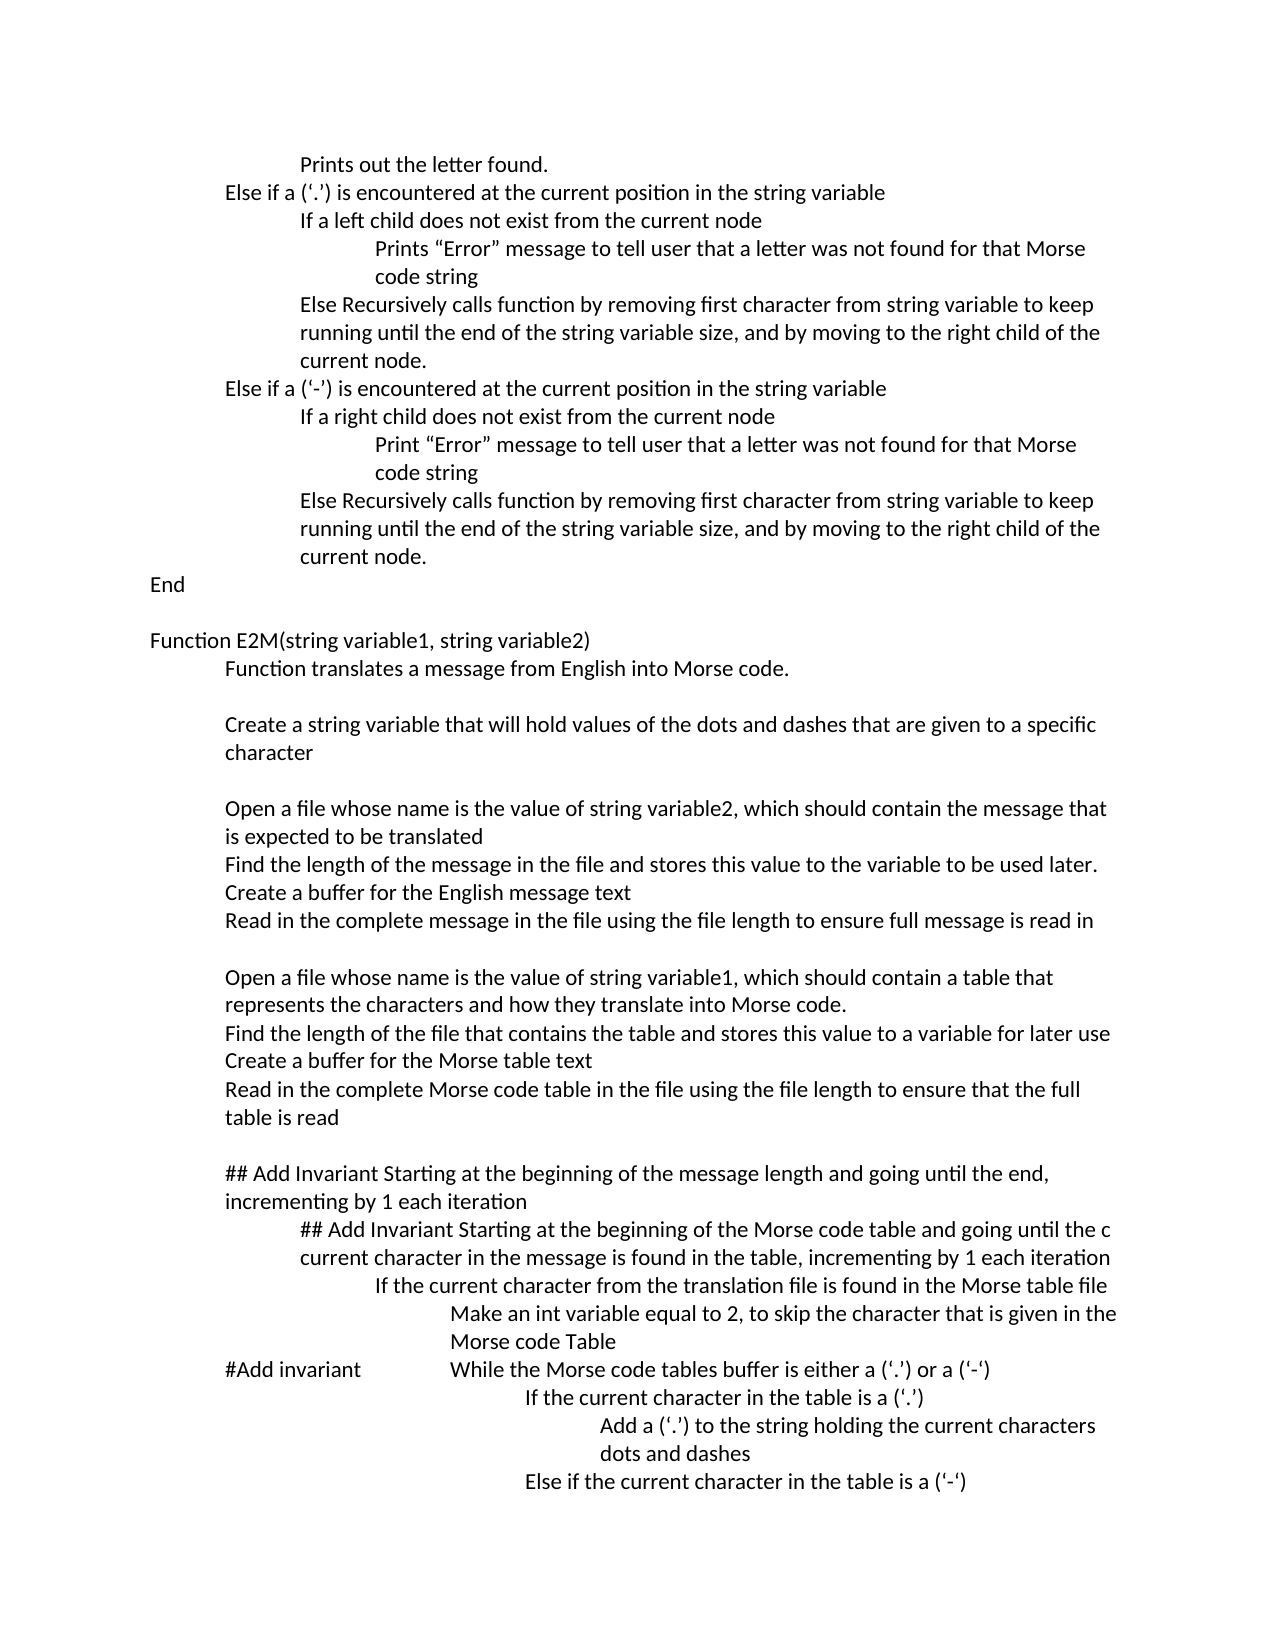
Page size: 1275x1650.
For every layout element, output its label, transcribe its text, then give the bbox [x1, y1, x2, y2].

text Else if the current character in the table is a (‘-‘) [150, 1467, 1125, 1495]
text Make an int variable equal to 2, to skip the character that is given in the Morse code Table [450, 1299, 1125, 1355]
text Open a file whose name is the value of string variable2, which should contain the message that is expected to be translated [225, 794, 1125, 851]
text Create a buffer for the Morse table text [225, 1047, 1125, 1075]
text Open a file whose name is the value of string variable1, which should contain a table that represents the characters and how they translate into Morse code. [225, 963, 1125, 1019]
text Prints “Error” message to tell user that a letter was not found for that Morse code string [375, 234, 1125, 290]
text Read in the complete message in the file using the file length to ensure full message is read in [150, 907, 1125, 934]
text Else Recursively calls function by removing first character from string variable to keep running until the end of the string variable size, and by moving to the right child of the current node. [300, 486, 1125, 570]
text Find the length of the message in the file and stores this value to the variable to be used later. [225, 851, 1125, 878]
text ## Add Invariant Starting at the beginning of the Morse code table and going until the c current character in the message is found in the table, incrementing by 1 each iteration [225, 1215, 1125, 1271]
text Else if a (‘.’) is encountered at the current position in the string variable [225, 178, 1125, 206]
text If a left child does not exist from the current node [225, 206, 1125, 234]
text Else Recursively calls function by removing first character from string variable to keep running until the end of the string variable size, and by moving to the right child of the current node. [300, 290, 1125, 374]
text Find the length of the file that contains the table and stores this value to a variable for later use [225, 1019, 1125, 1047]
text Function translates a message from English into Morse code. [150, 654, 1125, 682]
text Print “Error” message to tell user that a letter was not found for that Morse code string [375, 430, 1125, 486]
text Else if a (‘-’) is encountered at the current position in the string variable [225, 374, 1125, 402]
text If the current character from the translation file is found in the Morse table file [375, 1271, 1125, 1299]
text If a right child does not exist from the current node [225, 402, 1125, 430]
text Prints out the letter found. [150, 150, 1125, 178]
text Create a string variable that will hold values of the dots and dashes that are given to a specific character [225, 710, 1125, 766]
text Create a buffer for the English message text [225, 878, 1125, 907]
text If the current character in the table is a (‘.’) [225, 1383, 1125, 1411]
text Read in the complete Morse code table in the file using the file length to ensure that the full table is read [225, 1075, 1125, 1131]
text #Add invariant While the Morse code tables buffer is either a (‘.’) or a (‘-‘) [225, 1355, 1125, 1383]
text Function E2M(string variable1, string variable2) [150, 626, 1125, 654]
text Add a (‘.’) to the string holding the current characters dots and dashes [600, 1411, 1125, 1467]
text ## Add Invariant Starting at the beginning of the message length and going until the end, incrementing by 1 each iteration [225, 1159, 1125, 1215]
text End [150, 570, 1125, 598]
